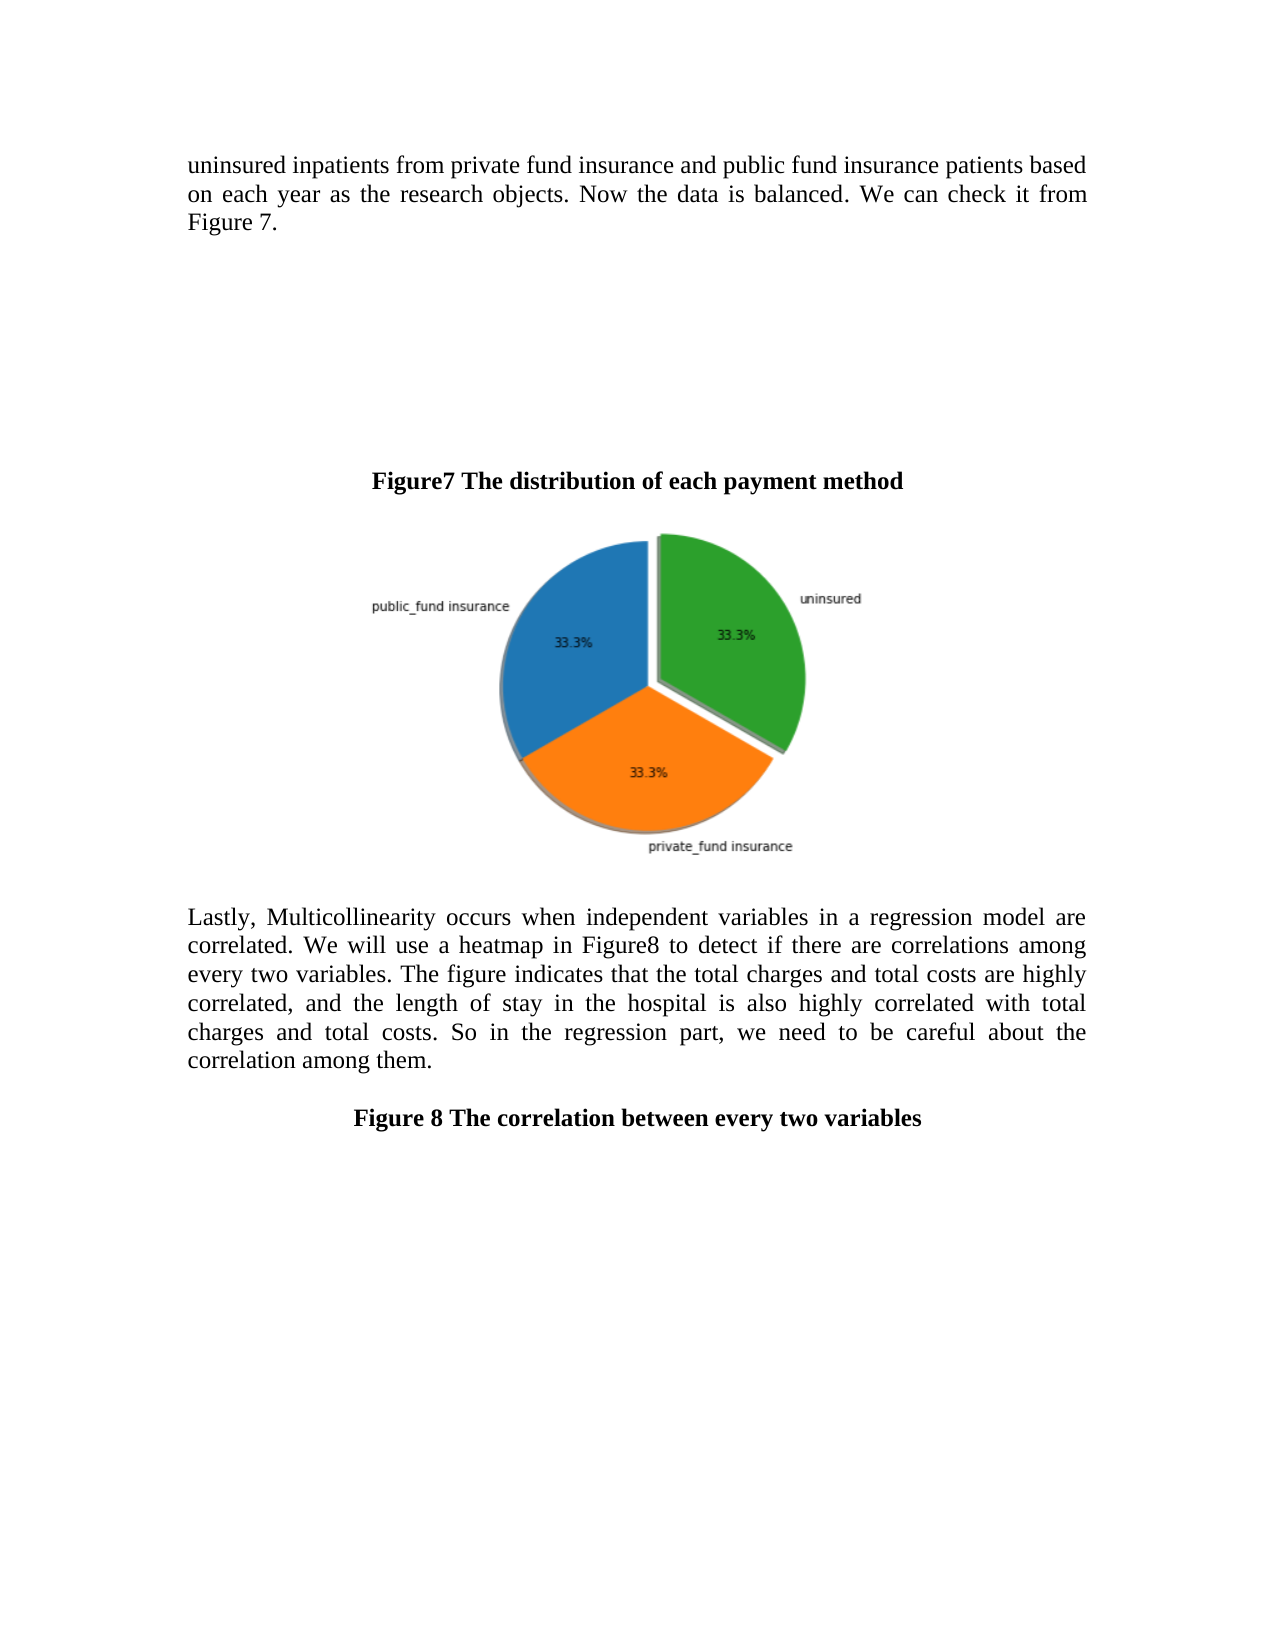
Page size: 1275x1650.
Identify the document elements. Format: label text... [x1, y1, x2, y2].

text Figure 8 The correlation between every two variables [187, 1103, 1087, 1132]
text Lastly, Multicollinearity occurs when independent variables in a regression model are correlated. We will use a heatmap in Figure8 to detect if there are correlations among every two variables. The figure indicates that the total charges and total costs are highly correlated, and the length of stay in the hospital is also highly correlated with total charges and total costs. So in the regression part, we need to be careful about the correlation among them. [187, 902, 1087, 1074]
picture [357, 523, 918, 873]
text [187, 150, 1087, 236]
text Figure7 The distribution of each payment method [187, 466, 1087, 495]
